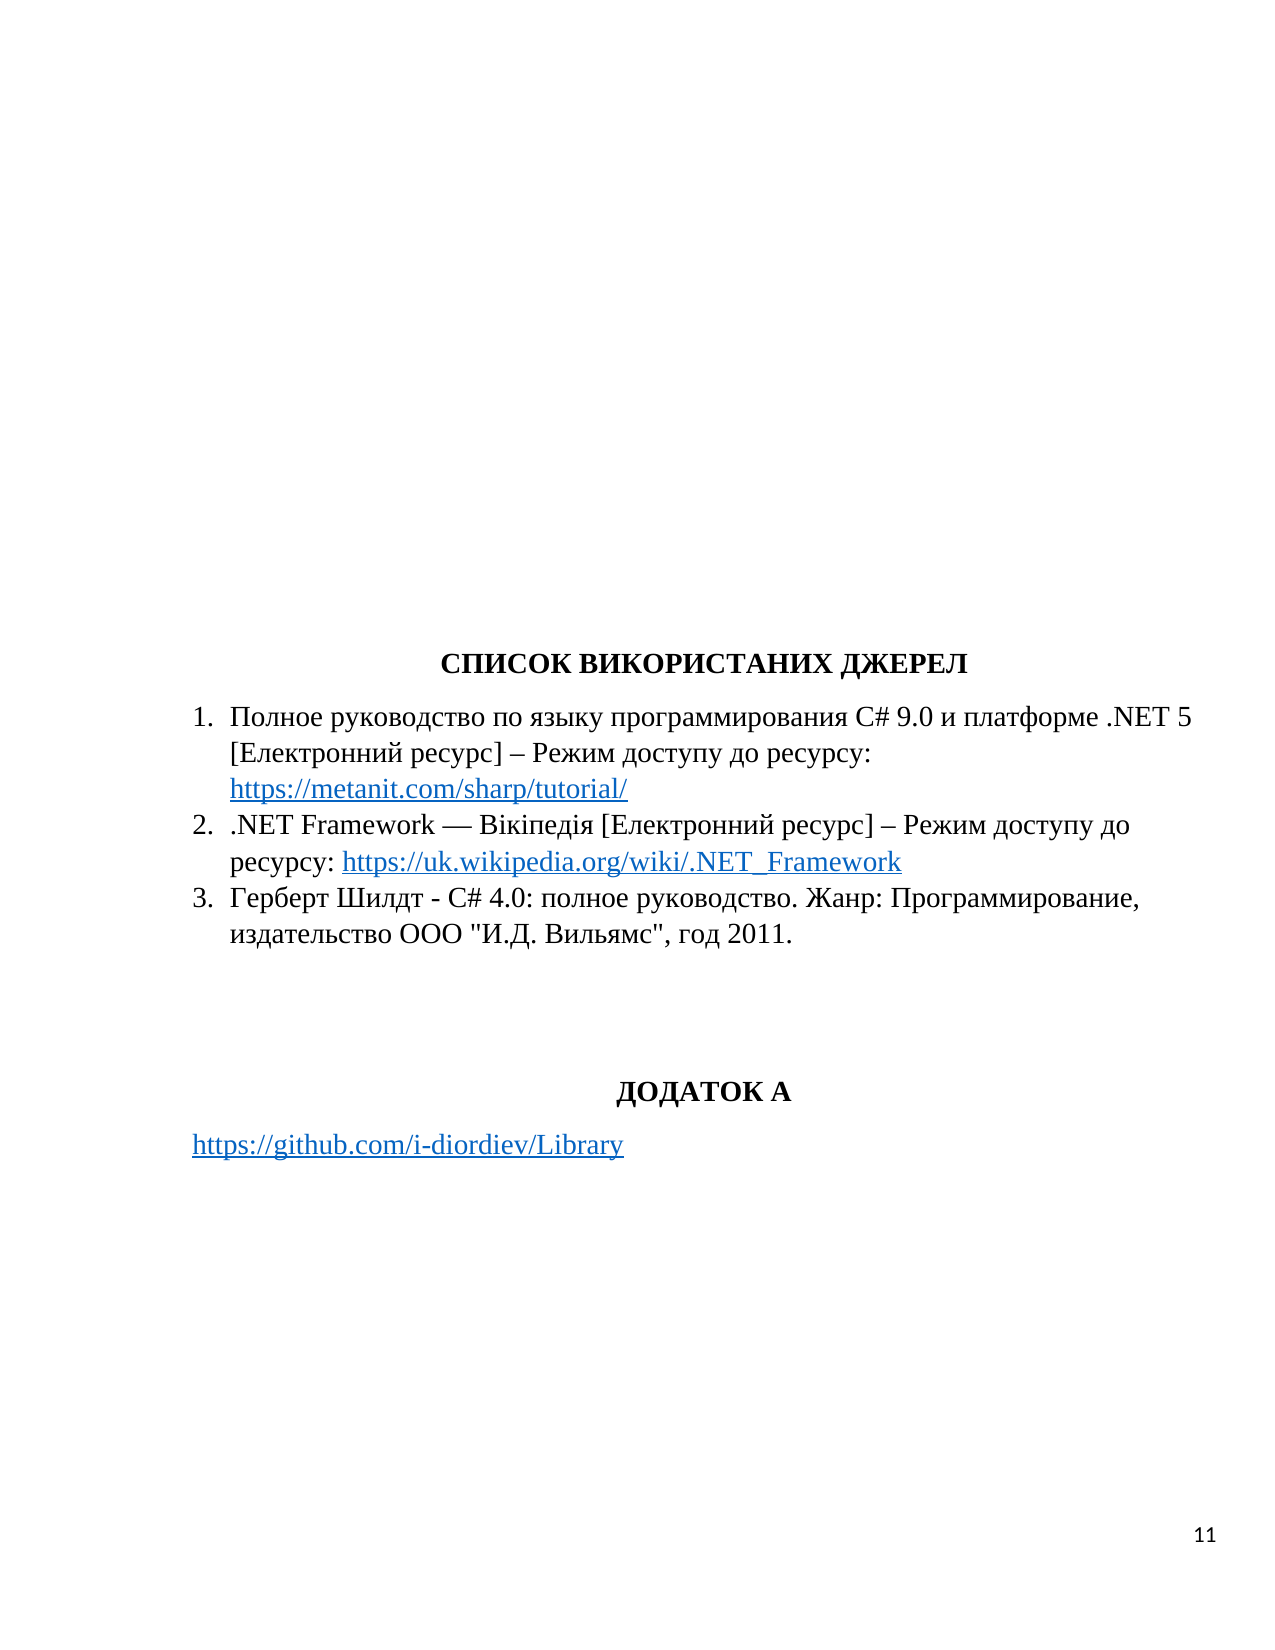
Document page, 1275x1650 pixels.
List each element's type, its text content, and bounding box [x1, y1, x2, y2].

list Полное руководство по языку программирования C# 9.0 и платформе .NET 5 [Електронний ресурс] – Режим доступу до ресурсу: https://metanit.com/sharp/tutorial/ [192, 699, 1216, 805]
list .NET Framework — Вікіпедія [Електронний ресурс] – Режим доступу до ресурсу: https://uk.wikipedia.org/wiki/.NET_Framework [192, 807, 1216, 877]
text https://github.com/i-diordiev/Library [118, 1127, 1216, 1161]
list Герберт Шилдт - C# 4.0: полное руководство. Жанр: Программирование, издательство ООО "И.Д. Вильямс", год 2011. [192, 880, 1216, 949]
text ДОДАТОК А [118, 1074, 1216, 1108]
text СПИСОК ВИКОРИСТАНИХ ДЖЕРЕЛ [118, 646, 1216, 680]
